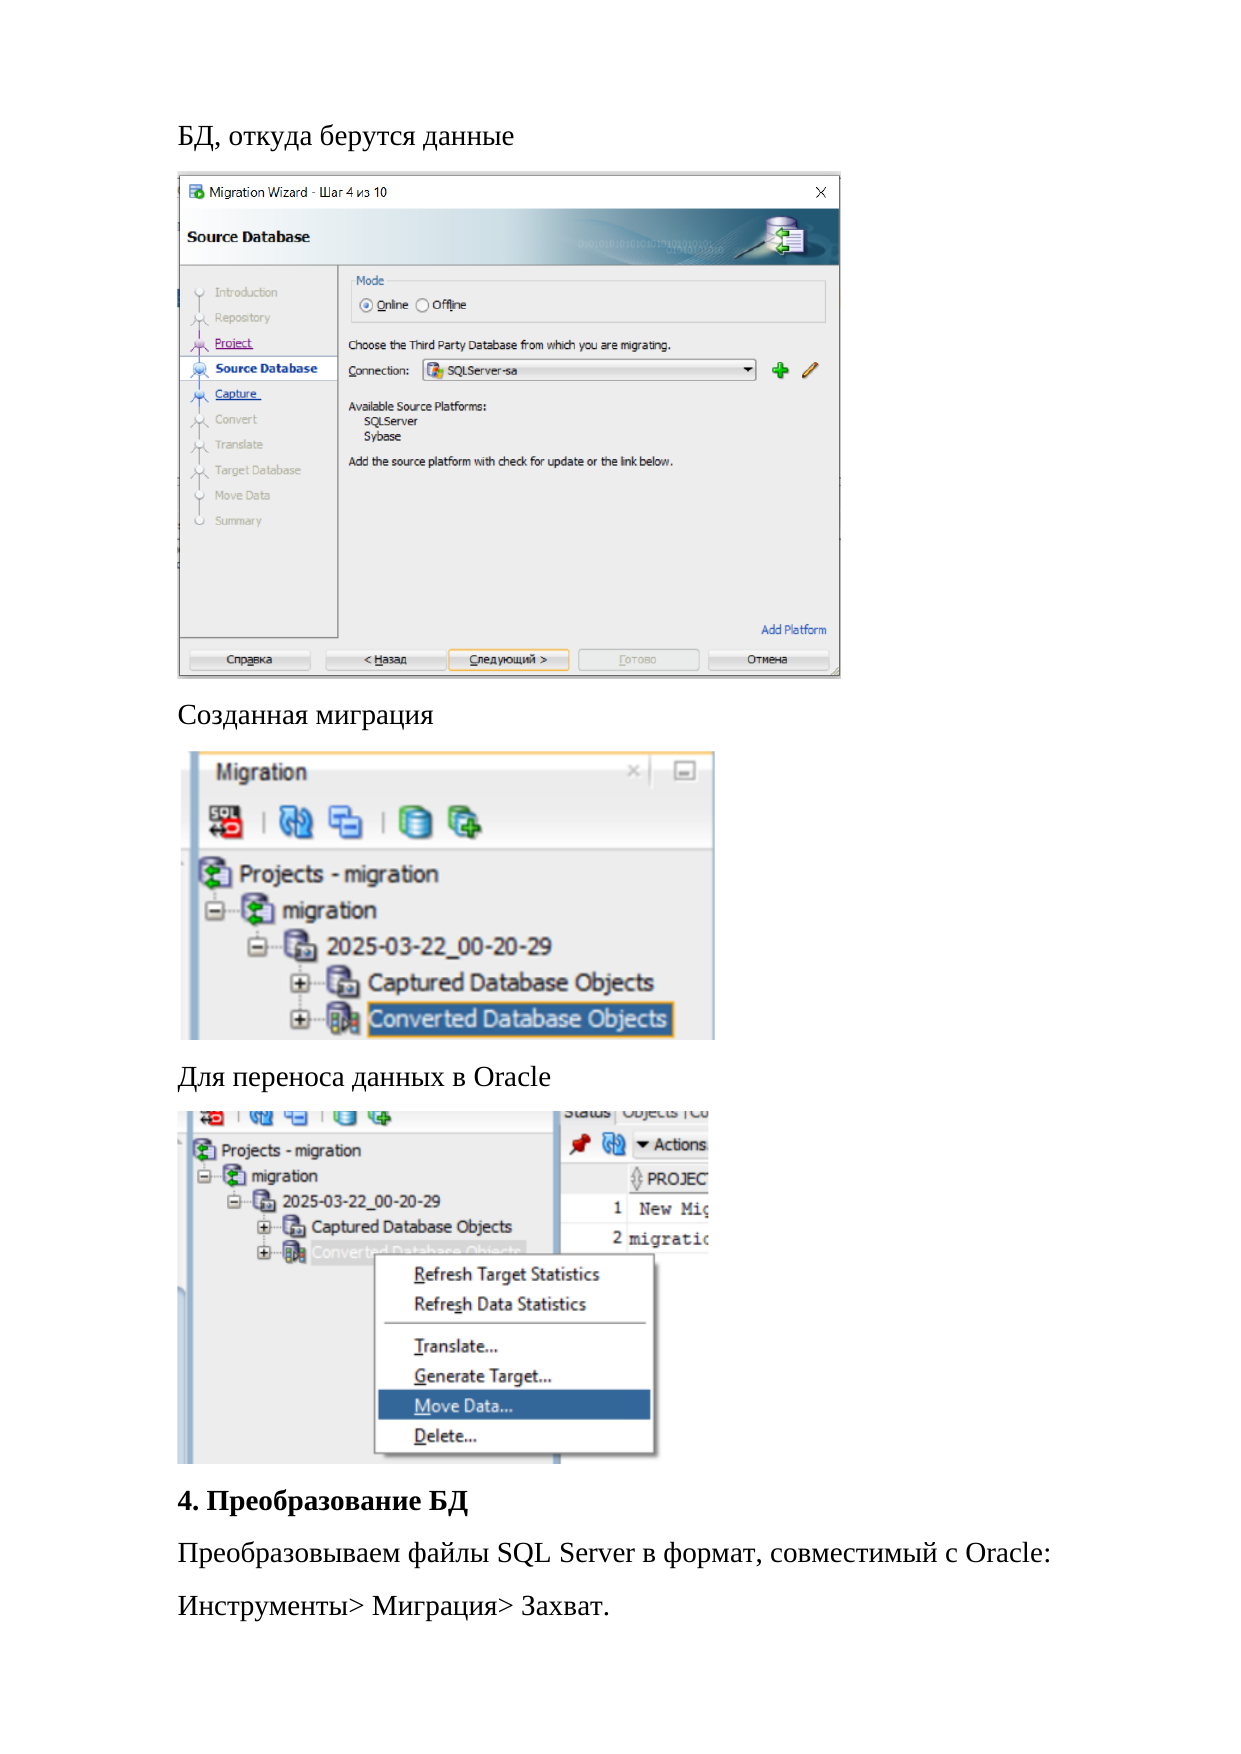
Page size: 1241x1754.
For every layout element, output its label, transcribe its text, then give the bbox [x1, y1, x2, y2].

text Для переноса данных в Oracle [177, 1059, 1152, 1092]
picture [177, 750, 715, 1040]
text БД, откуда берутся данные [177, 118, 1152, 152]
picture [177, 171, 841, 679]
text Созданная миграция [177, 697, 1152, 731]
text Инструменты> Миграция> Захват. [177, 1588, 1152, 1622]
picture [177, 1111, 709, 1464]
text 4. Преобразование БД [177, 1483, 1152, 1516]
text Преобразовываем файлы SQL Server в формат, совместимый с Oracle: [177, 1535, 1152, 1569]
